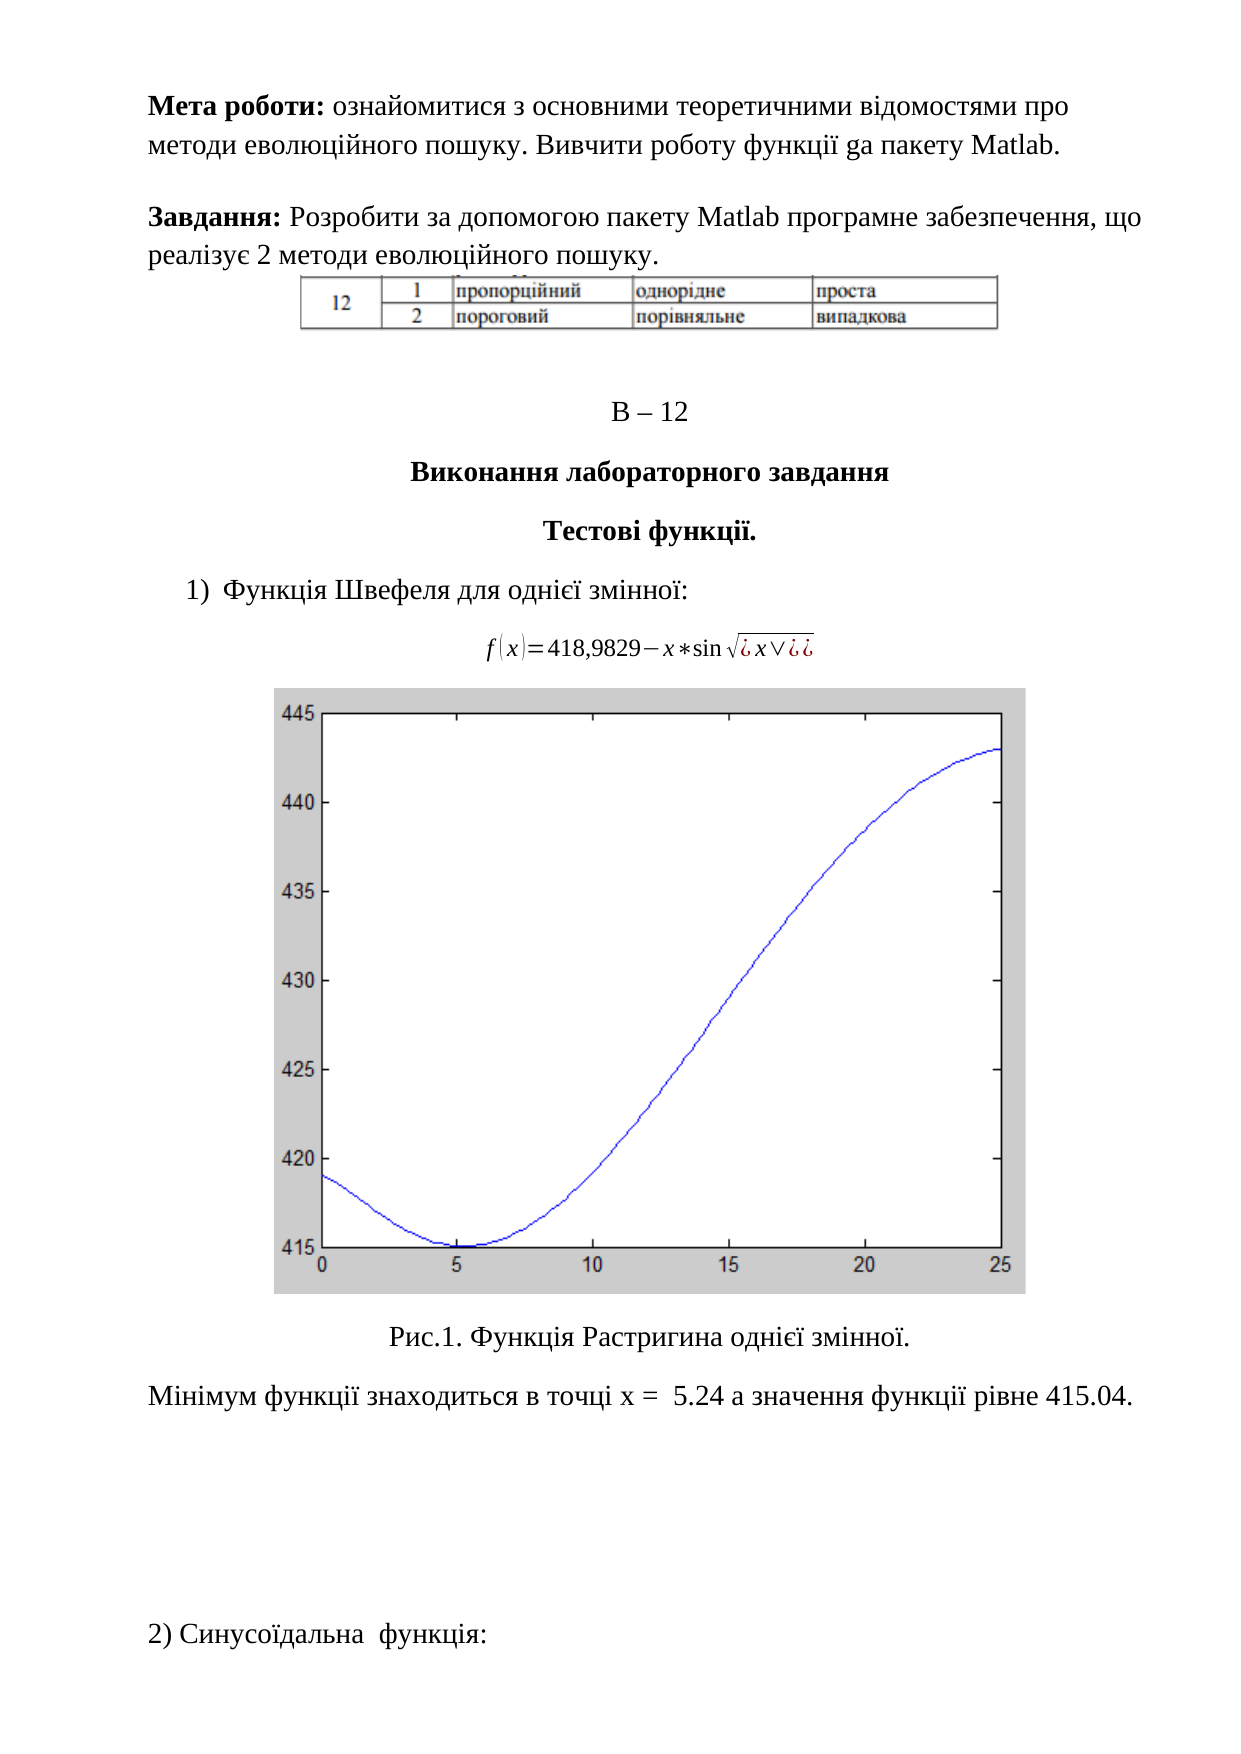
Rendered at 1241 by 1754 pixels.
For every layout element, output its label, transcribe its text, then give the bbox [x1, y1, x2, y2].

text 2) Синусоїдальна функція: [148, 1616, 1152, 1649]
text Виконання лабораторного завдання [148, 454, 1152, 487]
text Тестові функції. [148, 513, 1152, 547]
text В – 12 [148, 394, 1152, 428]
text Мінімум функції знаходиться в точці x = 5.24 а значення функції рівне 415.04. [148, 1378, 1152, 1412]
picture [273, 688, 1026, 1294]
text Завдання: Розробити за допомогою пакету Matlab програмне забезпечення, що реалізує 2 методи еволюційного пошуку. [148, 199, 1152, 271]
list Функція Швефеля для однієї змінної: [185, 572, 1152, 606]
text Рис.1. Функція Растригина однієї змінної. [148, 1319, 1152, 1352]
picture [300, 275, 999, 331]
text Мета роботи: ознайомитися з основними теоретичними відомостями про методи еволюційного пошуку. Вивчити роботу функції ga пакету Matlab. [148, 88, 1152, 161]
